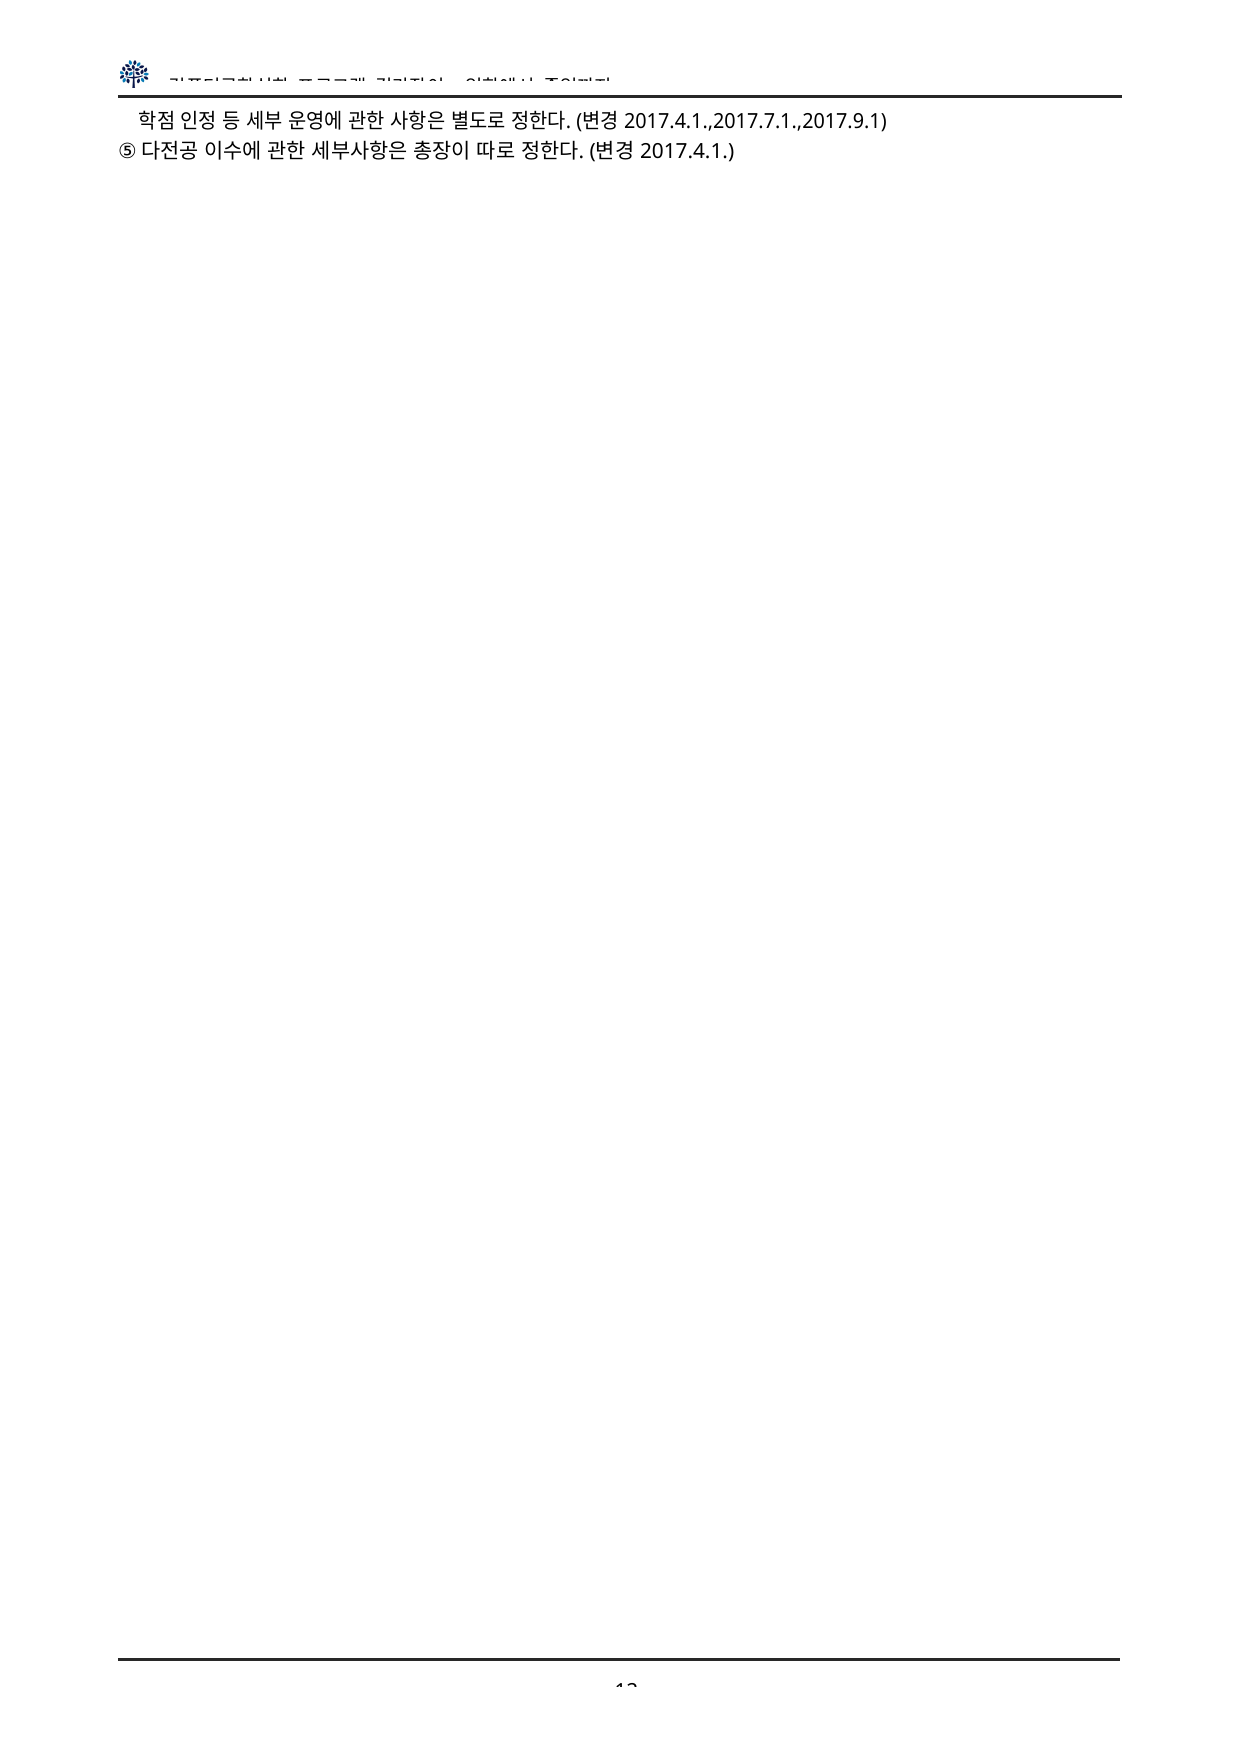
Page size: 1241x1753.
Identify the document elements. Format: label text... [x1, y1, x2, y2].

picture [120, 60, 149, 88]
text ⑤다전공 이수에 관한 세부사항은 총장이 따로 정한다. (변경 2017.4.1.) [118, 134, 1144, 165]
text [118, 104, 1123, 134]
